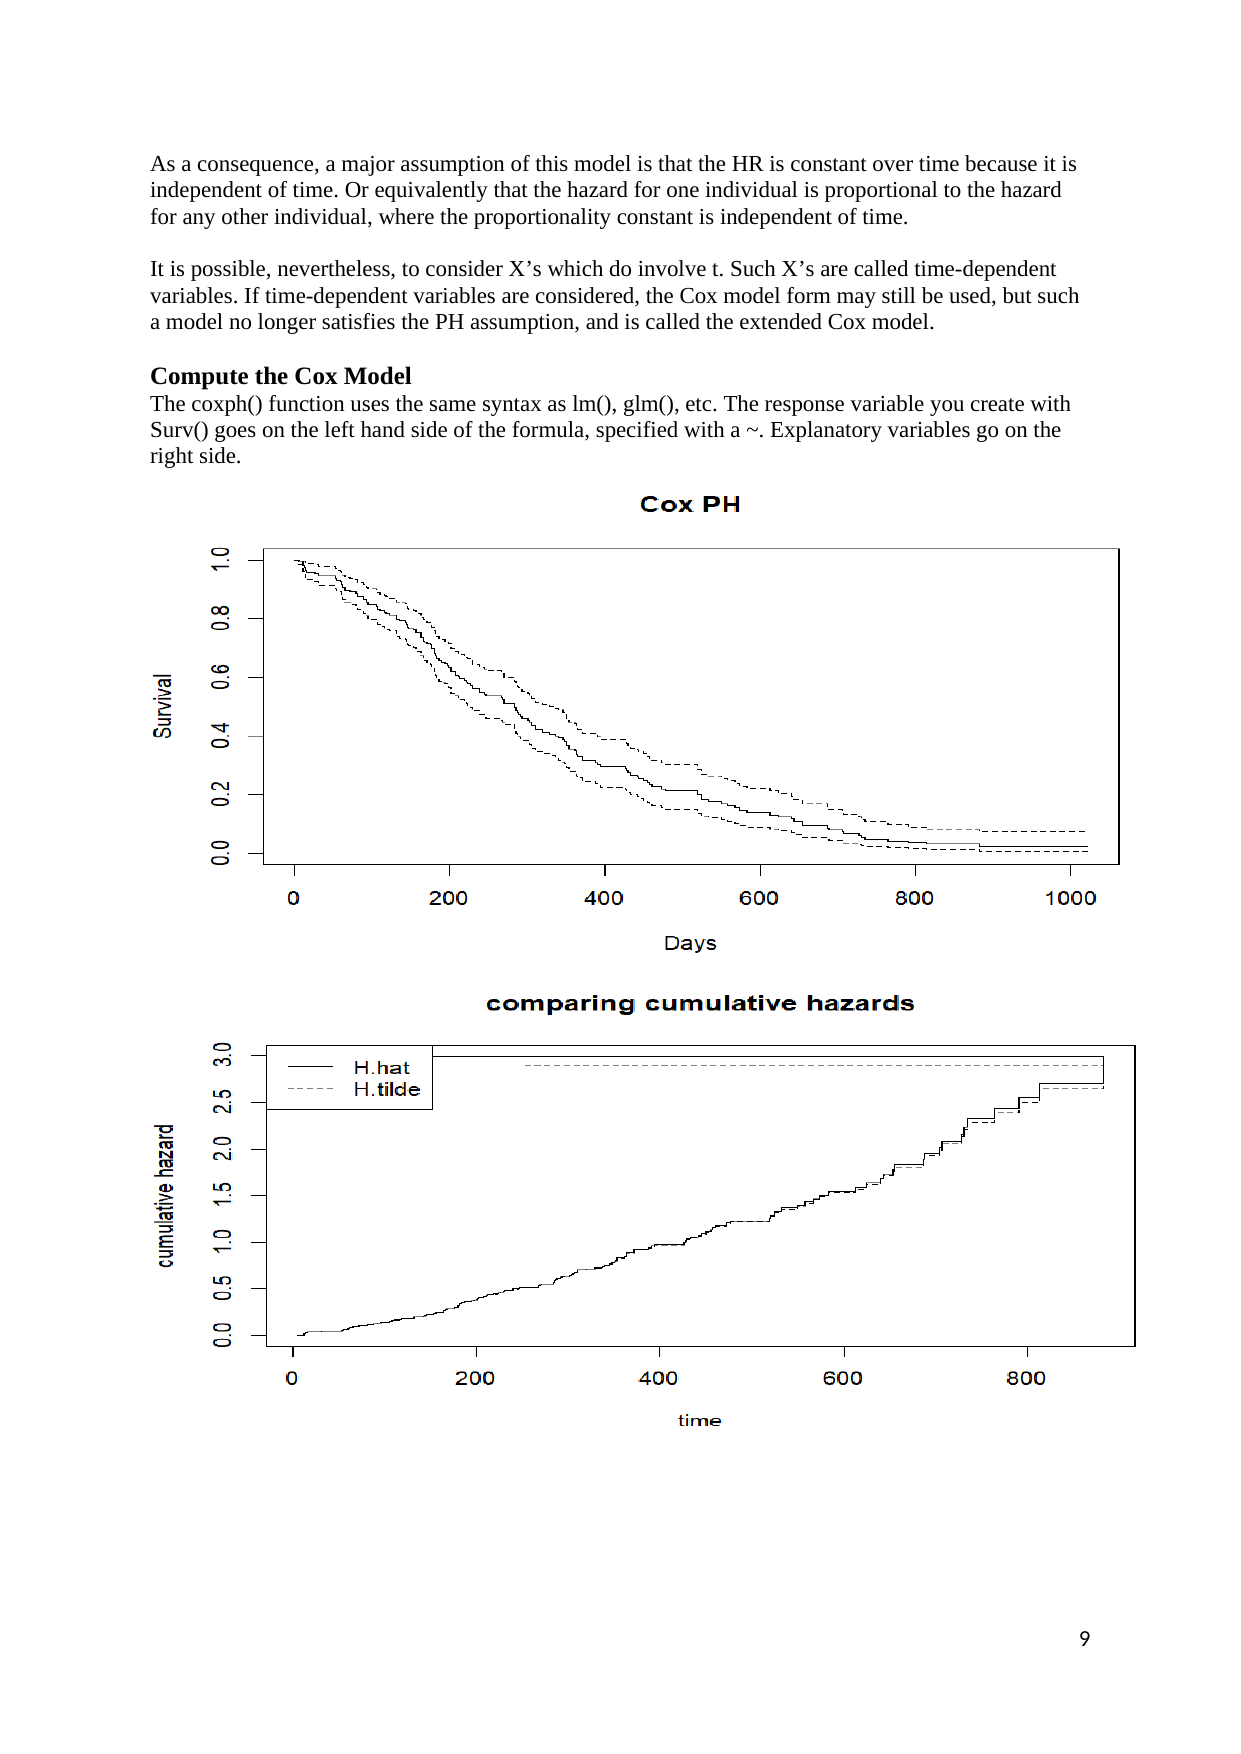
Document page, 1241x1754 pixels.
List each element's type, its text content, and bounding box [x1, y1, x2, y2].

text The coxph() function uses the same syntax as lm(), glm(), etc. The response variable you create with Surv() goes on the left hand side of the formula, specified with a ~. Explanatory variables go on the right side. [150, 389, 1090, 468]
text Compute the Cox Model [150, 361, 1090, 389]
picture [150, 468, 1155, 1426]
text It is possible, nevertheless, to consider X’s which do involve t. Such X’s are called time-dependent variables. If time-dependent variables are considered, the Cox model form may still be used, but such a model no longer satisfies the PH assumption, and is called the extended Cox model. [150, 255, 1090, 334]
text As a consequence, a major assumption of this model is that the HR is constant over time because it is independent of time. Or equivalently that the hazard for one individual is proportional to the hazard for any other individual, where the proportionality constant is independent of time. [150, 150, 1090, 229]
